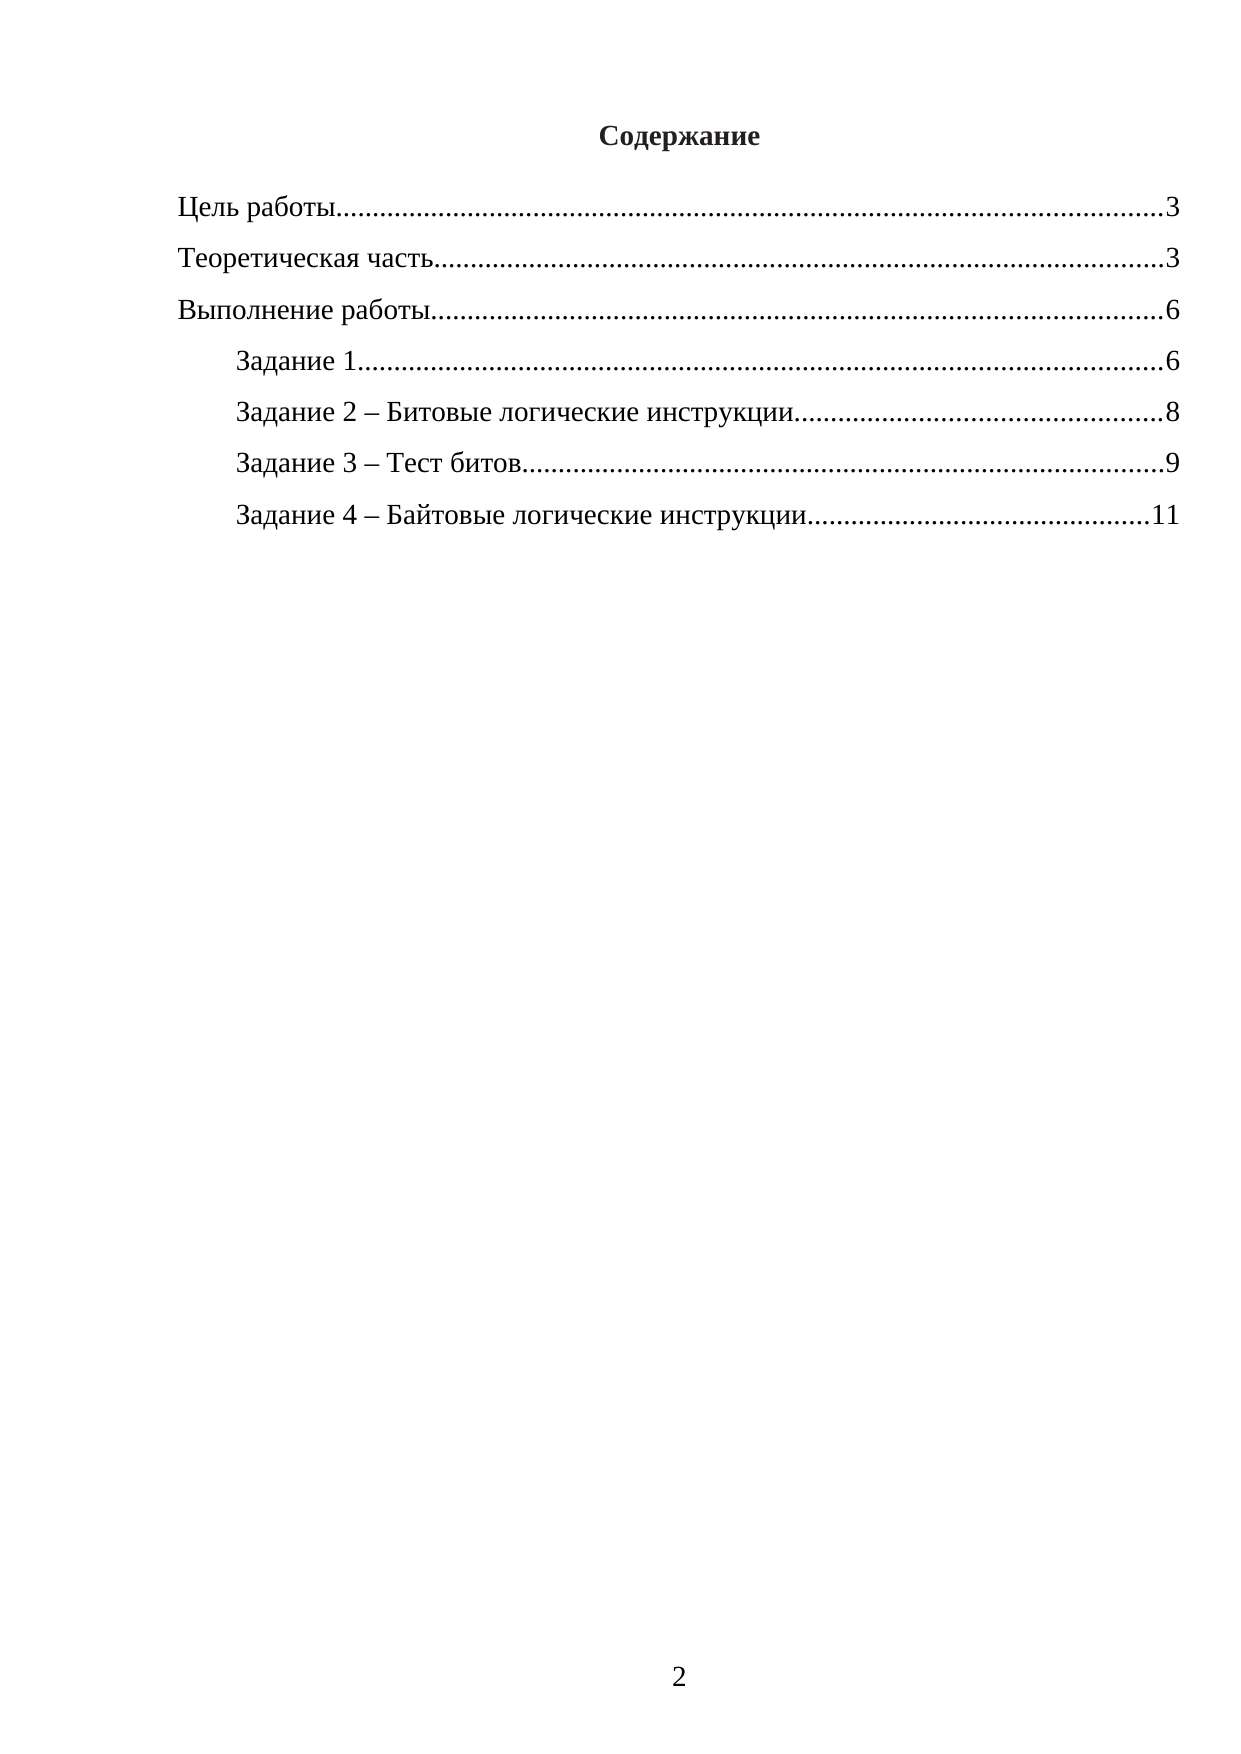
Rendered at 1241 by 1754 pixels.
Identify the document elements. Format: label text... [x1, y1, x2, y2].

text Теоретическая часть 3 [177, 241, 1181, 274]
text Задание 1 6 [236, 343, 1181, 377]
text Задание 4 – Байтовые логические инструкции. 11 [236, 497, 1181, 530]
text Задание 2 – Битовые логические инструкции. 8 [236, 394, 1181, 428]
text Задание 3 – Тест битов. 9 [236, 446, 1181, 479]
text Выполнение работы 6 [177, 292, 1181, 325]
text Содержание [177, 118, 1181, 152]
text Цель работы 3 [177, 189, 1181, 223]
